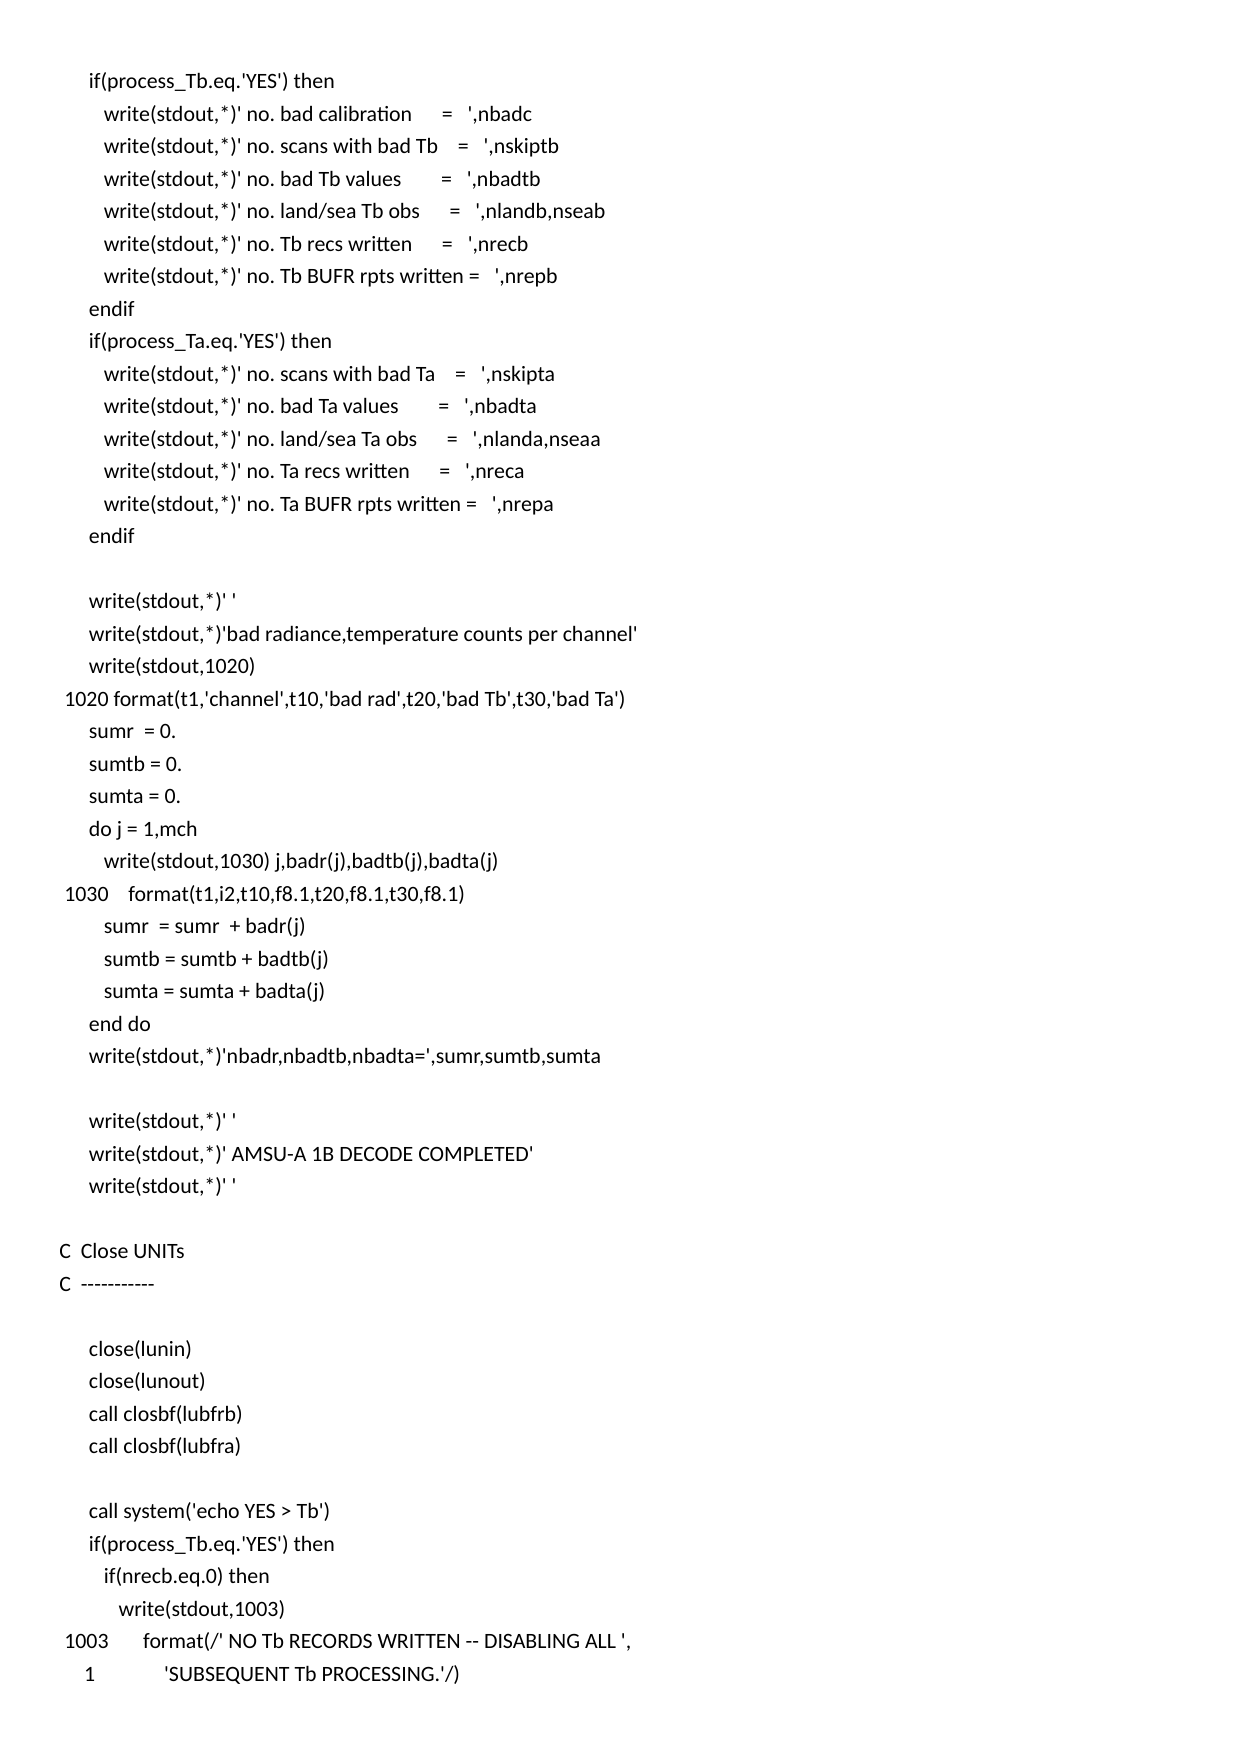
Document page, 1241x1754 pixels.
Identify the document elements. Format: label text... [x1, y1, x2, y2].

text C Close UNITs [59, 1234, 1181, 1267]
text if(nrecb.eq.0) then [59, 1559, 1181, 1592]
text sumta = sumta + badta(j) [59, 974, 1181, 1007]
text write(stdout,*)' no. bad calibration = ',nbadc [59, 97, 1181, 129]
text close(lunout) [59, 1364, 1181, 1397]
text if(process_Tb.eq.'YES') then [59, 64, 1181, 97]
text write(stdout,*)' no. Tb BUFR rpts written = ',nrepb [59, 259, 1181, 292]
text close(lunin) [59, 1332, 1181, 1364]
text write(stdout,*)' ' [59, 1104, 1181, 1137]
text sumr = sumr + badr(j) [59, 909, 1181, 942]
text write(stdout,*)'nbadr,nbadtb,nbadta=',sumr,sumtb,sumta [59, 1039, 1181, 1072]
text sumtb = 0. [59, 747, 1181, 779]
text endif [59, 292, 1181, 324]
text write(stdout,*)' no. bad Ta values = ',nbadta [59, 389, 1181, 422]
text write(stdout,*)' no. scans with bad Ta = ',nskipta [59, 357, 1181, 389]
text write(stdout,1020) [59, 649, 1181, 682]
text write(stdout,*)' no. bad Tb values = ',nbadtb [59, 162, 1181, 194]
text call closbf(lubfra) [59, 1429, 1181, 1462]
text call system('echo YES > Tb') [59, 1494, 1181, 1527]
text write(stdout,*)' no. Ta recs written = ',nreca [59, 454, 1181, 487]
text write(stdout,*)' no. Tb recs written = ',nrecb [59, 227, 1181, 259]
text write(stdout,*)' no. Ta BUFR rpts written = ',nrepa [59, 487, 1181, 519]
text 1 'SUBSEQUENT Tb PROCESSING.'/) [59, 1657, 1181, 1689]
text 1030 format(t1,i2,t10,f8.1,t20,f8.1,t30,f8.1) [59, 877, 1181, 909]
text end do [59, 1007, 1181, 1039]
text write(stdout,*)' ' [59, 1169, 1181, 1202]
text do j = 1,mch [59, 812, 1181, 844]
text if(process_Tb.eq.'YES') then [59, 1527, 1181, 1559]
text 1020 format(t1,'channel',t10,'bad rad',t20,'bad Tb',t30,'bad Ta') [59, 682, 1181, 714]
text write(stdout,*)'bad radiance,temperature counts per channel' [59, 617, 1181, 649]
text 1003 format(/' NO Tb RECORDS WRITTEN -- DISABLING ALL ', [59, 1624, 1181, 1657]
text sumtb = sumtb + badtb(j) [59, 942, 1181, 974]
text endif [59, 519, 1181, 552]
text C ----------- [59, 1267, 1181, 1299]
text write(stdout,*)' no. land/sea Ta obs = ',nlanda,nseaa [59, 422, 1181, 454]
text sumta = 0. [59, 779, 1181, 812]
text write(stdout,1003) [59, 1592, 1181, 1624]
text sumr = 0. [59, 714, 1181, 747]
text write(stdout,*)' AMSU-A 1B DECODE COMPLETED' [59, 1137, 1181, 1169]
text write(stdout,*)' ' [59, 584, 1181, 617]
text if(process_Ta.eq.'YES') then [59, 324, 1181, 357]
text call closbf(lubfrb) [59, 1397, 1181, 1429]
text write(stdout,*)' no. land/sea Tb obs = ',nlandb,nseab [59, 194, 1181, 227]
text write(stdout,*)' no. scans with bad Tb = ',nskiptb [59, 129, 1181, 162]
text write(stdout,1030) j,badr(j),badtb(j),badta(j) [59, 844, 1181, 877]
